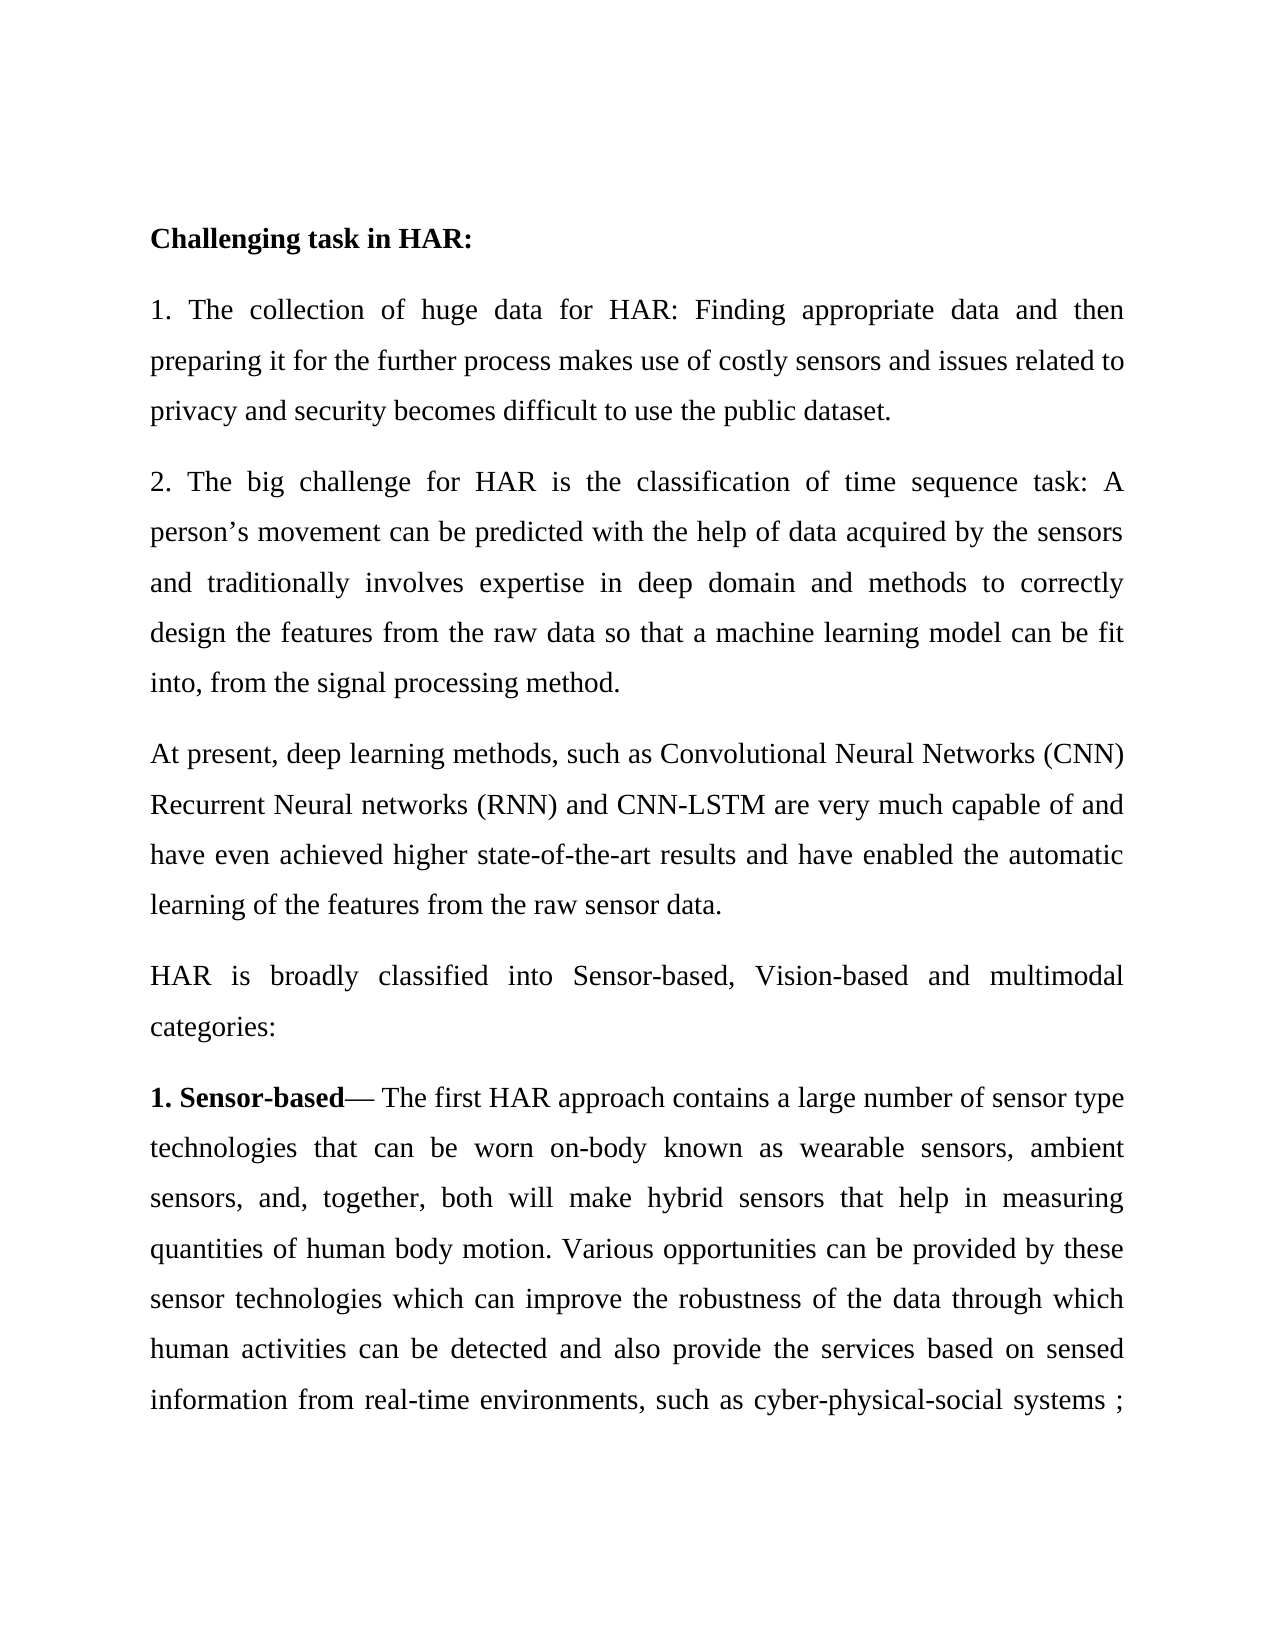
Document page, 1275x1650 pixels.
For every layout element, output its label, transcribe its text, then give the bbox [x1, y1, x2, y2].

text Challenging task in HAR: [150, 221, 1125, 255]
text HAR is broadly classified into Sensor-based, Vision-based and multimodal categories: [150, 958, 1125, 1042]
text 1. The collection of huge data for HAR: Finding appropriate data and then preparing it for the further process makes use of costly sensors and issues related to privacy and security becomes difficult to use the public dataset. [150, 292, 1125, 426]
text At present, deep learning methods, such as Convolutional Neural Networks (CNN) Recurrent Neural networks (RNN) and CNN-LSTM are very much capable of and have even achieved higher state-of-the-art results and have enabled the automatic learning of the features from the raw sensor data. [150, 736, 1125, 921]
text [150, 1080, 1125, 1415]
text 2. The big challenge for HAR is the classification of time sequence task: A person’s movement can be predicted with the help of data acquired by the sensors and traditionally involves expertise in deep domain and methods to correctly design the features from the raw data so that a machine learning model can be fit into, from the signal processing method. [150, 464, 1125, 699]
